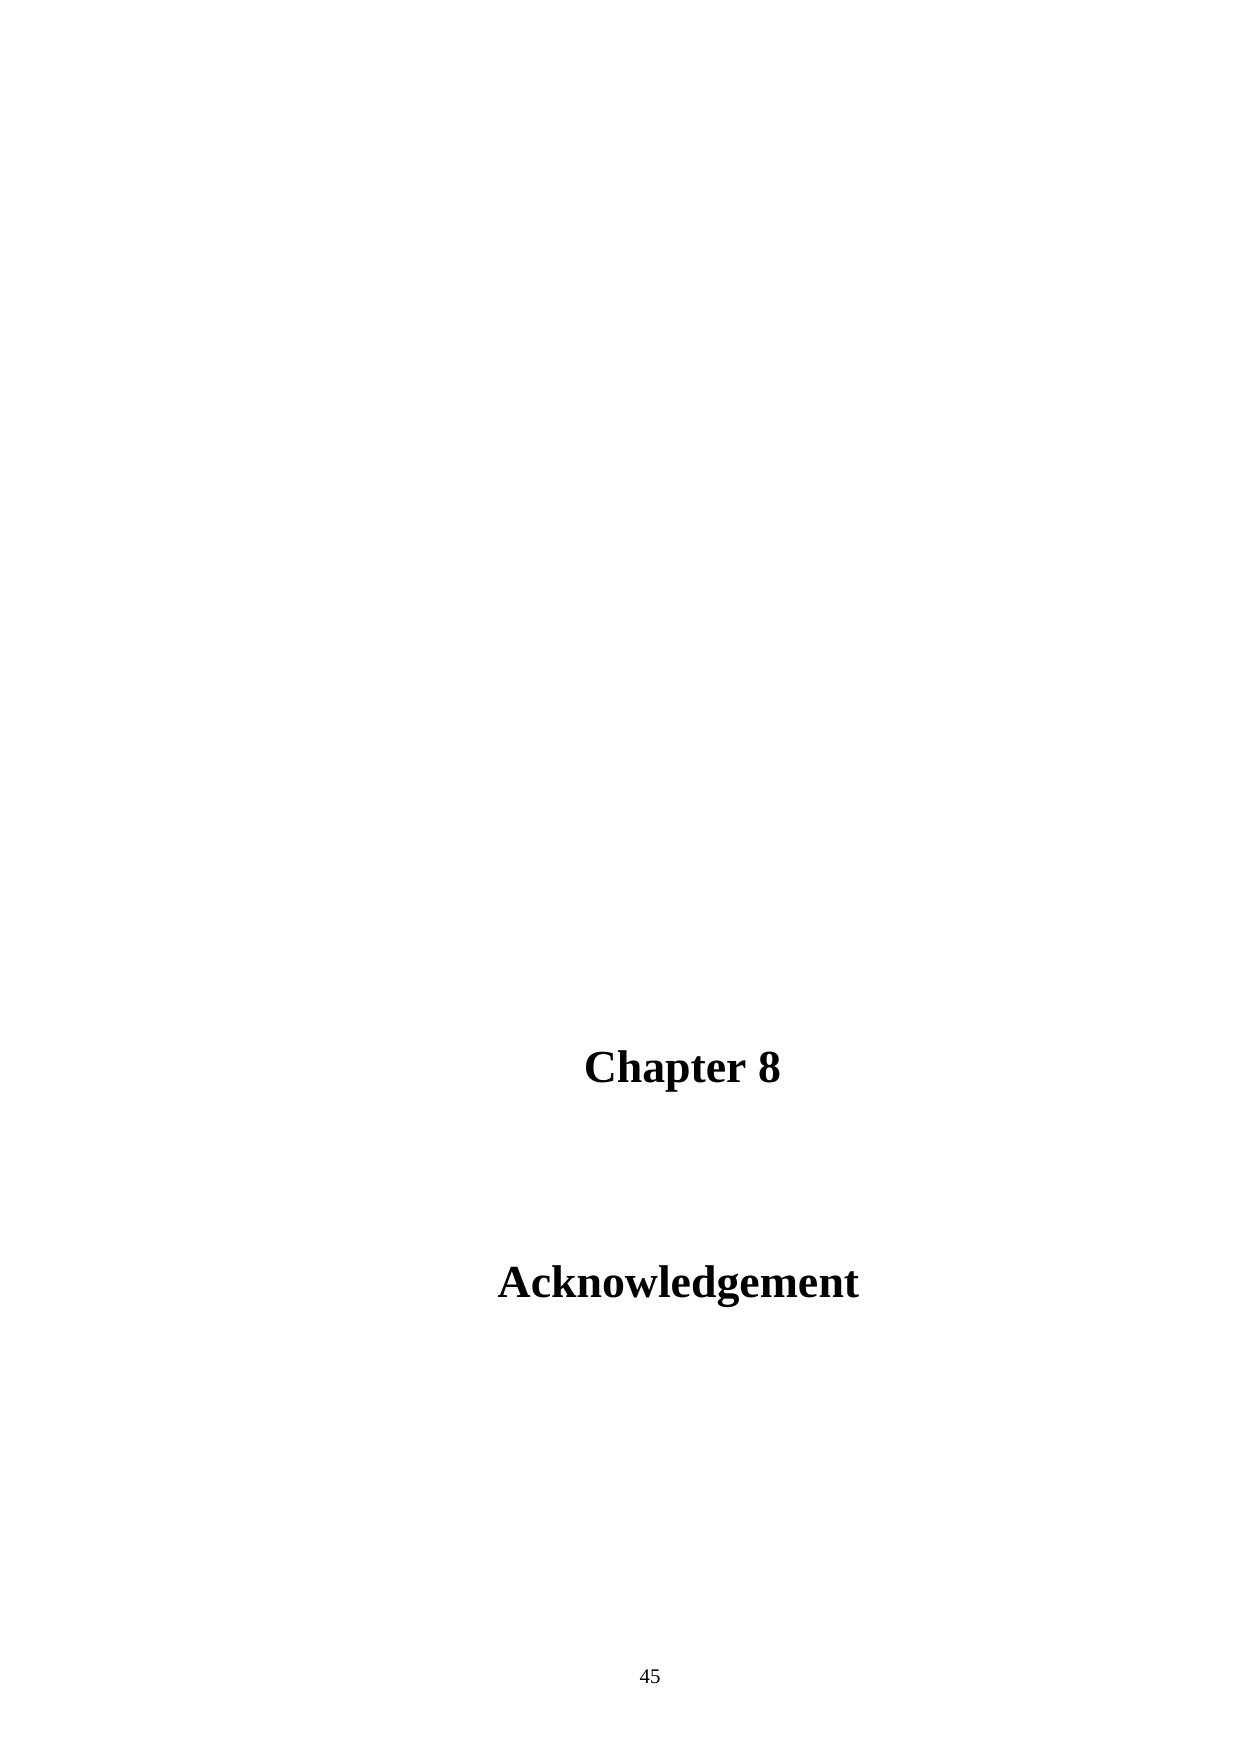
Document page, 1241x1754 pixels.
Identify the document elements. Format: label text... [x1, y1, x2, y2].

text Acknowledgement [177, 1254, 1122, 1307]
text Chapter 8 [177, 1040, 1122, 1092]
